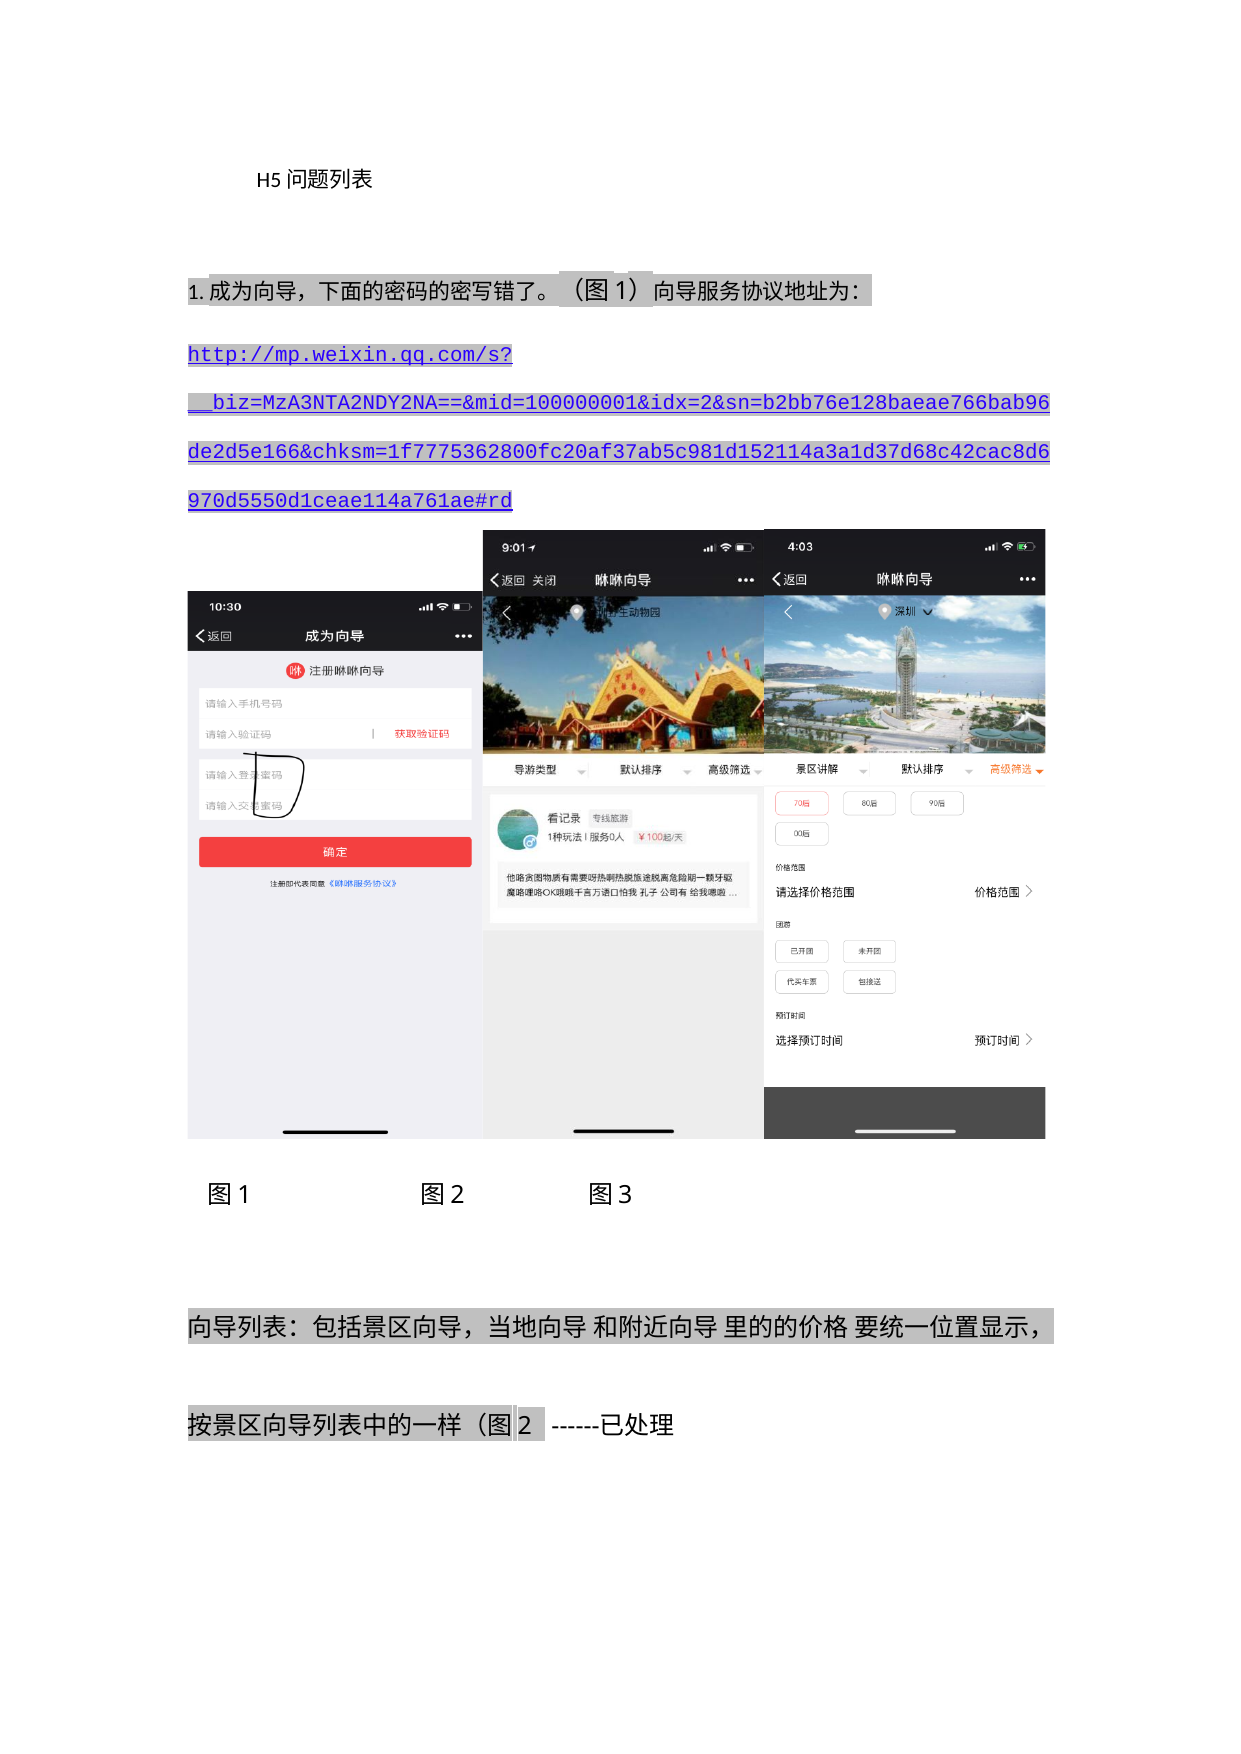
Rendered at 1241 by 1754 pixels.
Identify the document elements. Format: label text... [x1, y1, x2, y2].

text 图1 图2 图3 [187, 1161, 1053, 1226]
picture [187, 529, 1046, 1139]
text http://mp.weixin.qq.com/s?__biz=MzA3NTA2NDY2NA==&mid=100000001&idx=2&sn=b2bb76e128baeae766bab96de2d5e166&chksm=1f7775362800fc20af37ab5c981d152114a3a1d37d68c42cac8d6970d5550d1ceae114a761ae#rd [187, 339, 1053, 518]
list 向导列表：包括景区向导，当地向导 和附近向导 里的的价格 要统一位置显示，按景区向导列表中的一样（图2 ------已处理 [187, 1293, 1053, 1456]
text H5问题列表 [187, 162, 1053, 194]
text 1. 成为向导，下面的密码的密写错了。（图1）向导服务协议地址为： [187, 256, 1053, 321]
